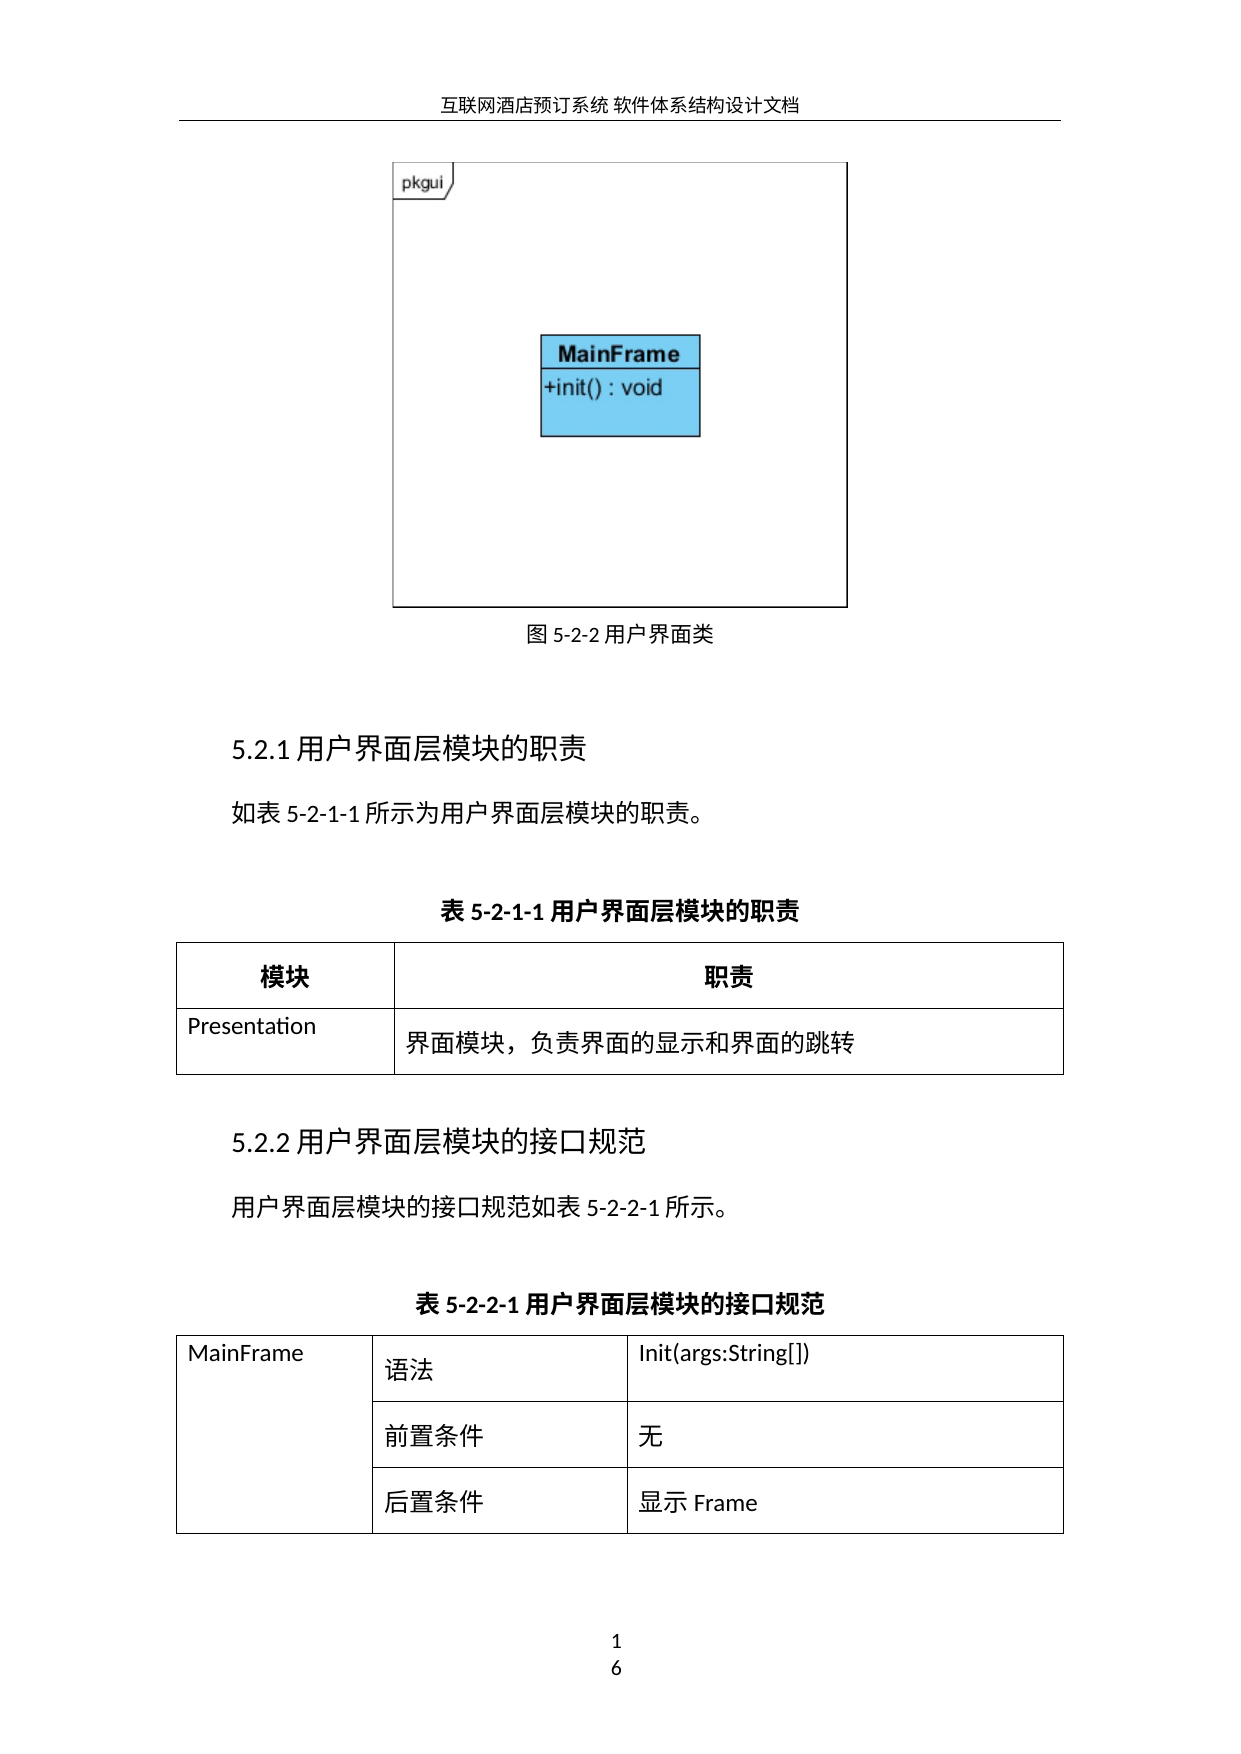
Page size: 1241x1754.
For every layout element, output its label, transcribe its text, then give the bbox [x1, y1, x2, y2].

table_header MainFrame [177, 1336, 372, 1533]
table_cell 显示Frame [628, 1468, 1063, 1533]
text 图5-2-2 用户界面类 [187, 617, 1053, 649]
table_cell 前置条件 [373, 1402, 627, 1467]
table_header Init(args:String[]) [628, 1336, 1063, 1401]
table_header 职责 [395, 943, 1063, 1008]
text 如表5-2-1-1所示为用户界面层模块的职责。 [187, 779, 1053, 844]
text 5.2.2用户界面层模块的接口规范 [187, 1108, 1053, 1173]
table_cell Presentation [177, 1009, 394, 1074]
table_header 模块 [177, 943, 394, 1008]
text 表5-2-1-1 用户界面层模块的职责 [187, 877, 1053, 942]
table_header 语法 [373, 1336, 627, 1401]
table_cell 后置条件 [373, 1468, 627, 1533]
picture [392, 162, 848, 608]
text 用户界面层模块的接口规范如表5-2-2-1所示。 [187, 1173, 1053, 1238]
table_cell 界面模块，负责界面的显示和界面的跳转 [395, 1009, 1063, 1074]
text 5.2.1用户界面层模块的职责 [187, 714, 1053, 779]
text 表5-2-2-1 用户界面层模块的接口规范 [187, 1270, 1053, 1335]
table_cell 无 [628, 1402, 1063, 1467]
